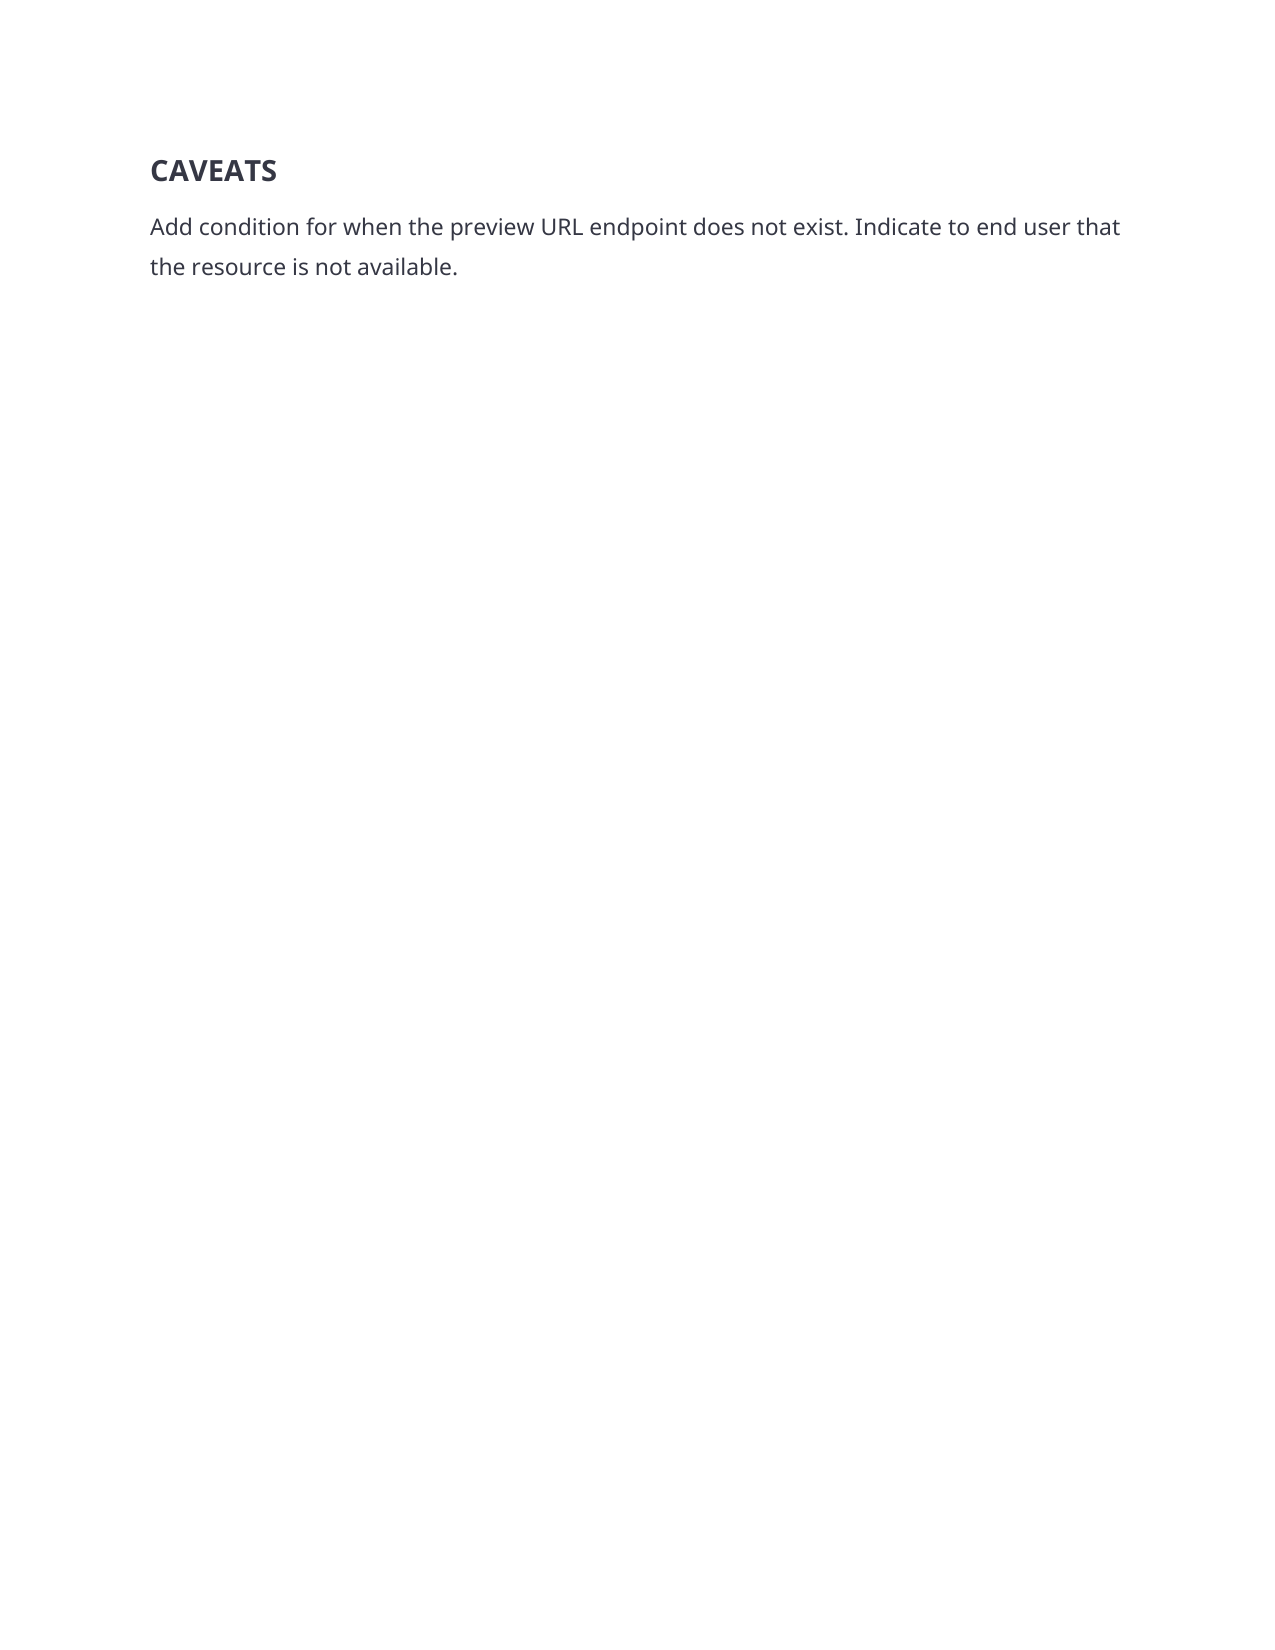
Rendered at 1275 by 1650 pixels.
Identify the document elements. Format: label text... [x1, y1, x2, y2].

subtitle CAVEATS [150, 150, 1125, 190]
text Add condition for when the preview URL endpoint does not exist. Indicate to end user that the resource is not available. [150, 211, 1125, 282]
